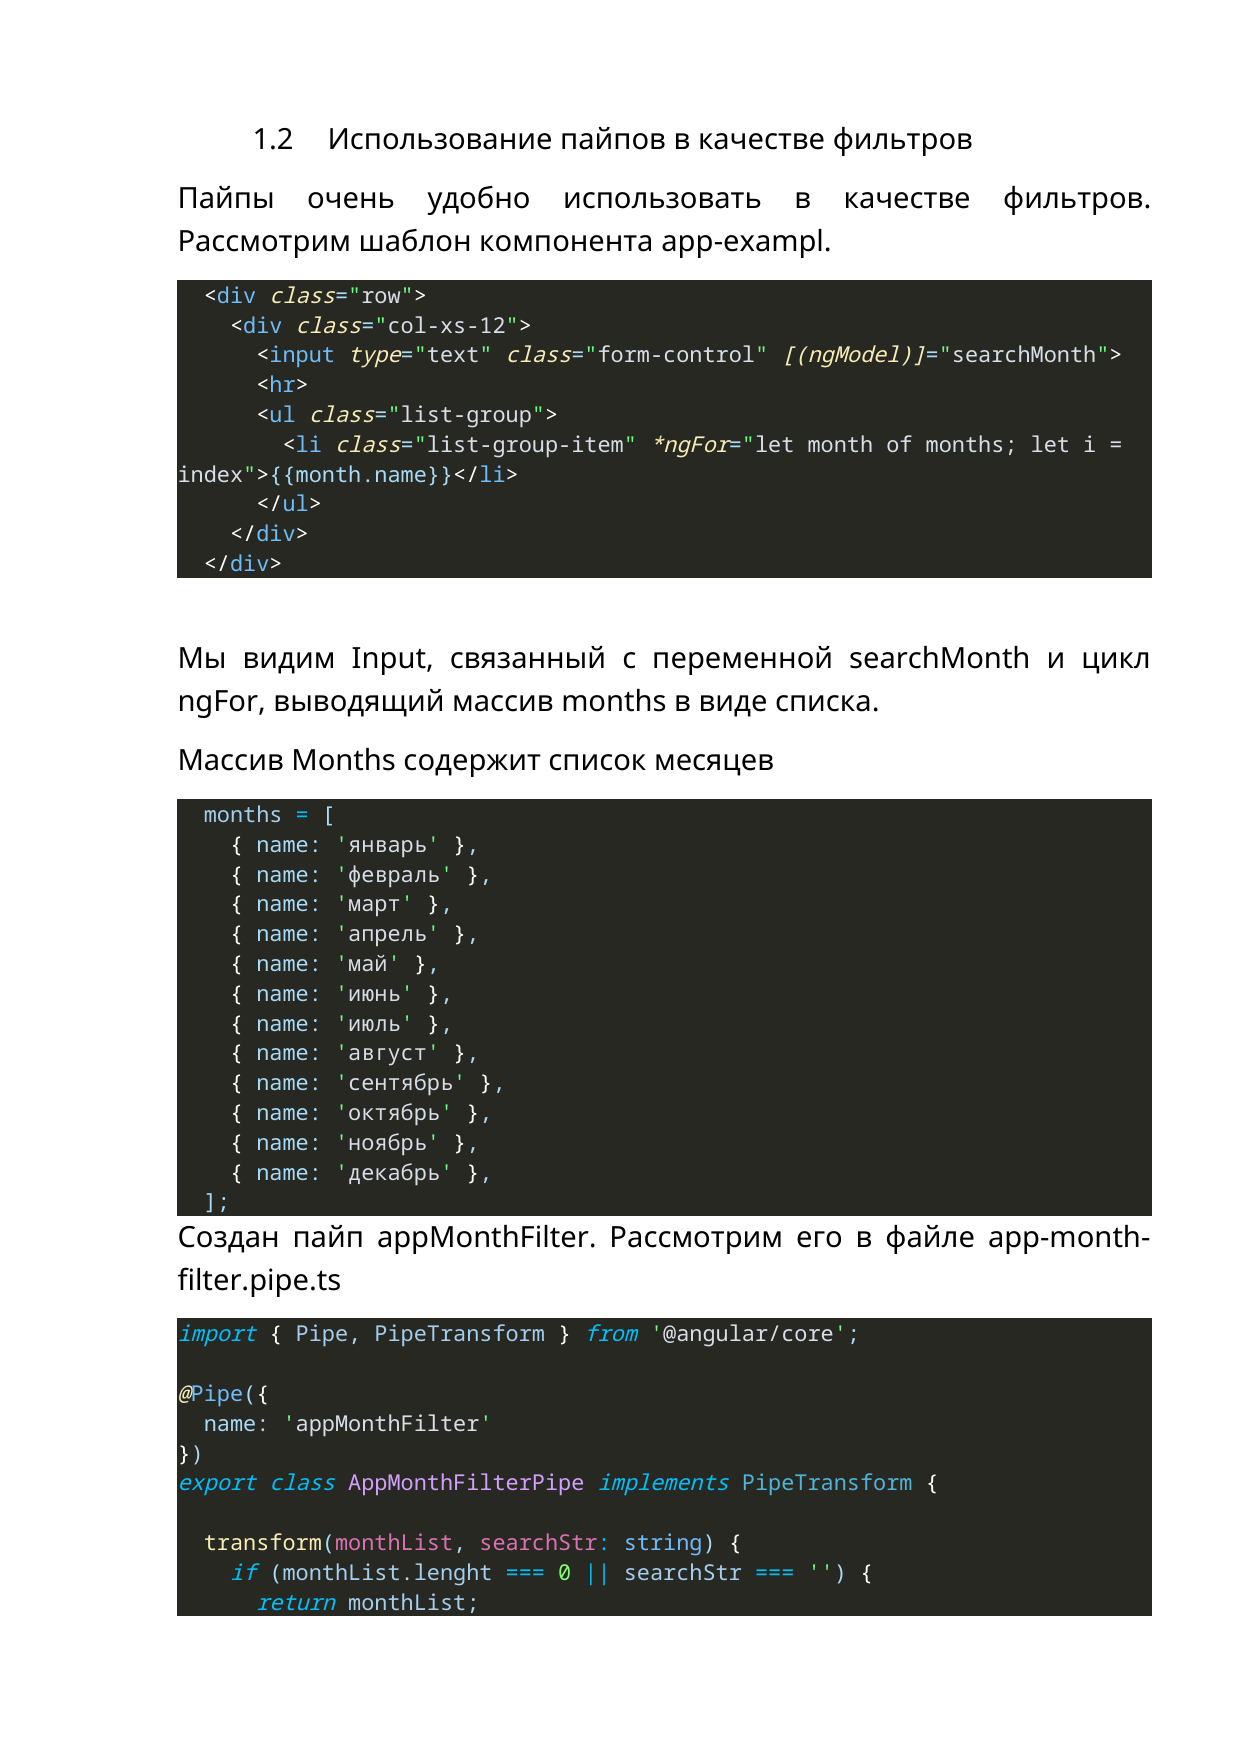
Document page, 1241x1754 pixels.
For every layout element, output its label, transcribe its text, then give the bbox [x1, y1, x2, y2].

text { name: 'август' }, [177, 1037, 1152, 1067]
text { name: 'апрель' }, [177, 918, 1152, 948]
text { name: 'март' }, [177, 888, 1152, 918]
text { name: 'июнь' }, [177, 978, 1152, 1008]
text { name: 'июль' }, [177, 1008, 1152, 1037]
text name: 'appMonthFilter' [177, 1408, 1152, 1438]
text transform(monthList, searchStr: string) { [177, 1527, 1152, 1557]
text return monthList; [177, 1587, 1152, 1616]
text { name: 'январь' }, [177, 829, 1152, 859]
text <input type="text" class="form-control" [(ngModel)]="searchMonth"> [177, 339, 1152, 369]
text </div> [177, 518, 1152, 548]
text Создан пайп appMonthFilter. Рассмотрим его в файле app-month-filter.pipe.ts [177, 1216, 1152, 1299]
text <div class="col-xs-12"> [177, 310, 1152, 339]
text { name: 'сентябрь' }, [177, 1067, 1152, 1097]
text <hr> [177, 369, 1152, 399]
text ]; [177, 1186, 1152, 1216]
text { name: 'октябрь' }, [177, 1097, 1152, 1127]
text <li class="list-group-item" *ngFor="let month of months; let i = index">{{month.name}}</li> [177, 429, 1152, 488]
list Использование пайпов в качестве фильтров [252, 118, 1152, 158]
text <div class="row"> [177, 280, 1152, 310]
text <ul class="list-group"> [177, 399, 1152, 429]
text { name: 'ноябрь' }, [177, 1127, 1152, 1157]
text { name: 'февраль' }, [177, 859, 1152, 888]
text @Pipe({ [177, 1378, 1152, 1408]
text </div> [177, 548, 1152, 578]
text Массив Months содержит список месяцев [177, 739, 1152, 779]
text Мы видим Input, связанный с переменной searchMonth и цикл ngFor, выводящий массив months в виде списка. [177, 637, 1152, 720]
text if (monthList.lenght === 0 || searchStr === '') { [177, 1557, 1152, 1587]
text { name: 'декабрь' }, [177, 1157, 1152, 1186]
text }) [177, 1438, 1152, 1467]
text export class AppMonthFilterPipe implements PipeTransform { [177, 1467, 1152, 1497]
text months = [ [177, 799, 1152, 829]
text Пайпы очень удобно использовать в качестве фильтров. Рассмотрим шаблон компонента app-exampl. [177, 178, 1152, 260]
text import { Pipe, PipeTransform } from '@angular/core'; [177, 1318, 1152, 1348]
text { name: 'май' }, [177, 948, 1152, 978]
text </ul> [177, 488, 1152, 518]
